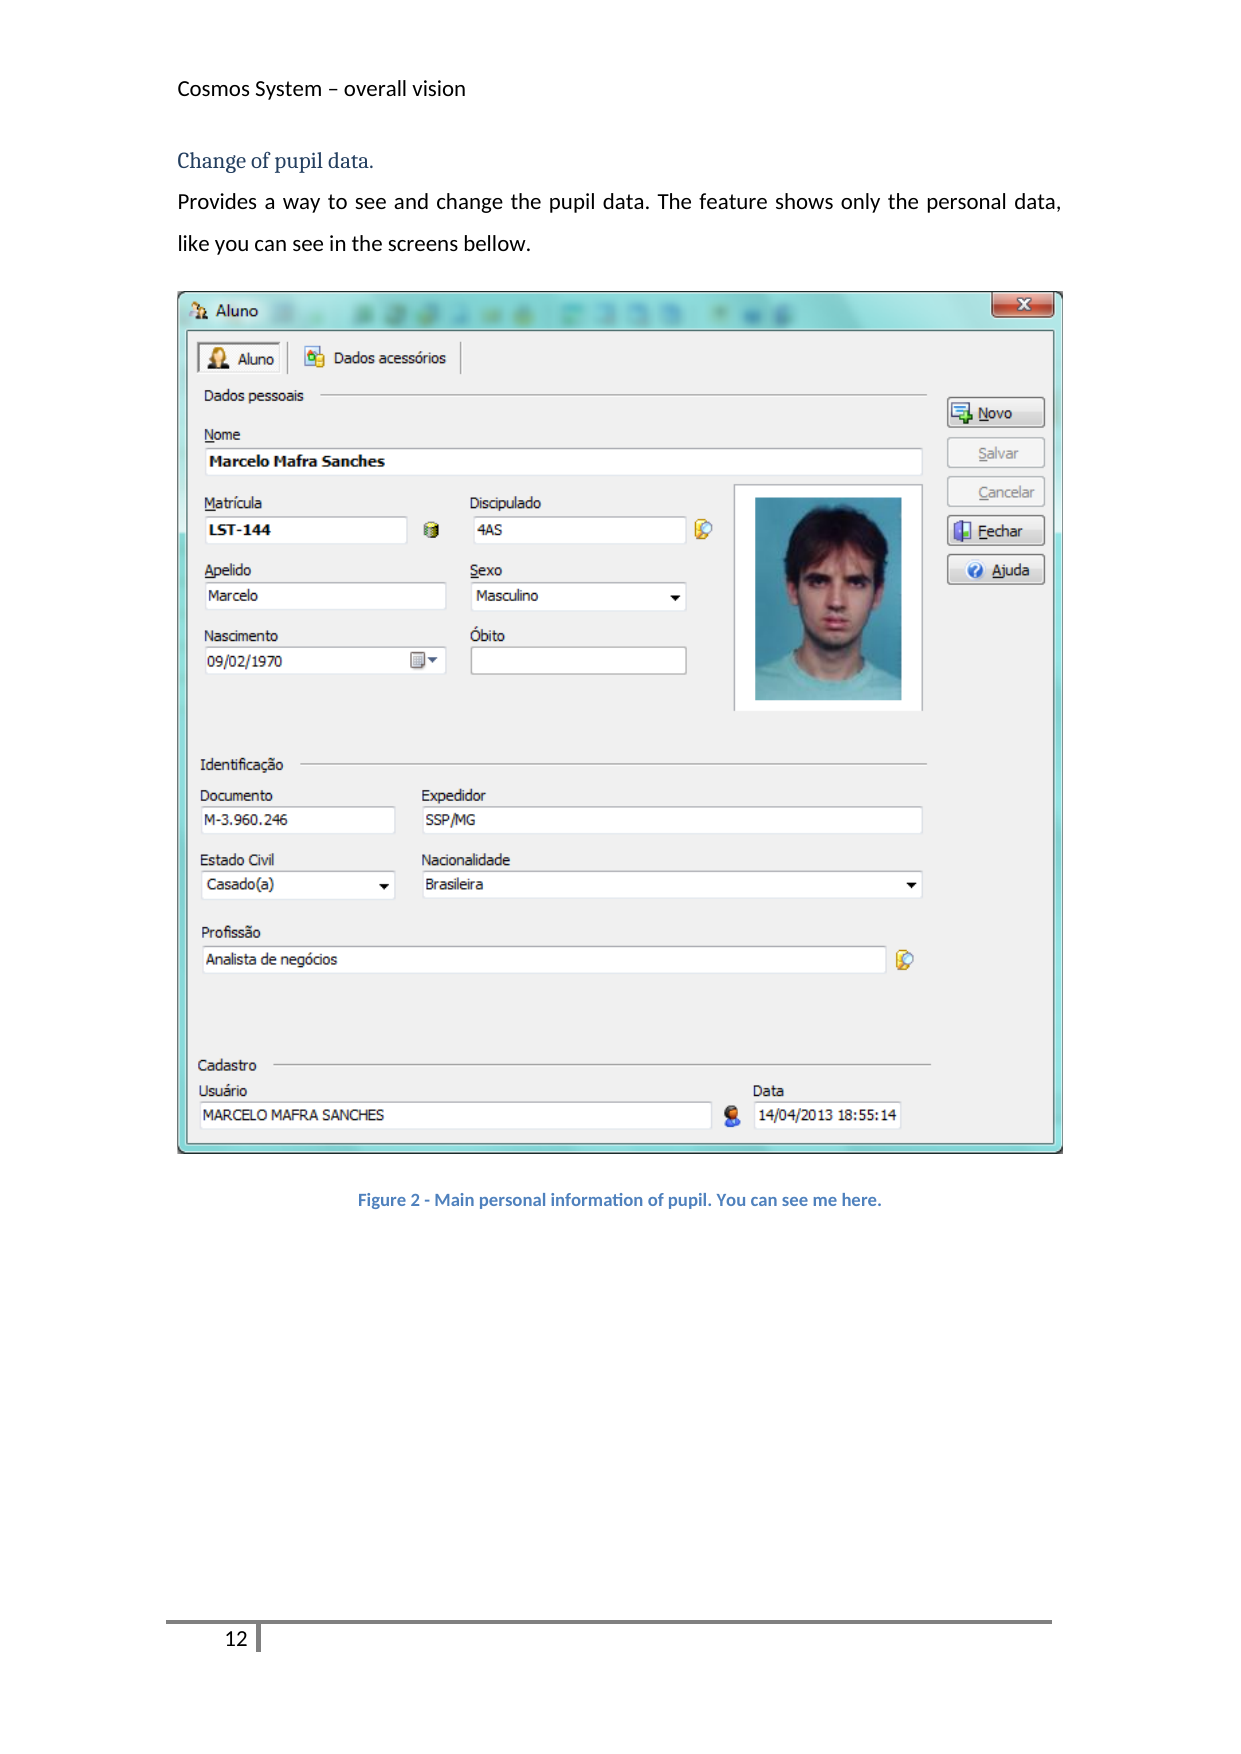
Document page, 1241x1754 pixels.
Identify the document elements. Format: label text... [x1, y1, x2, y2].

subtitle Change of pupil data. [177, 148, 1063, 174]
picture [177, 291, 1063, 1154]
text Figure 2 - Main personal information of pupil. You can see me here. [177, 1188, 1063, 1211]
text Provides a way to see and change the pupil data. The feature shows only the personal data, like you can see in the screens bellow. [177, 187, 1063, 257]
